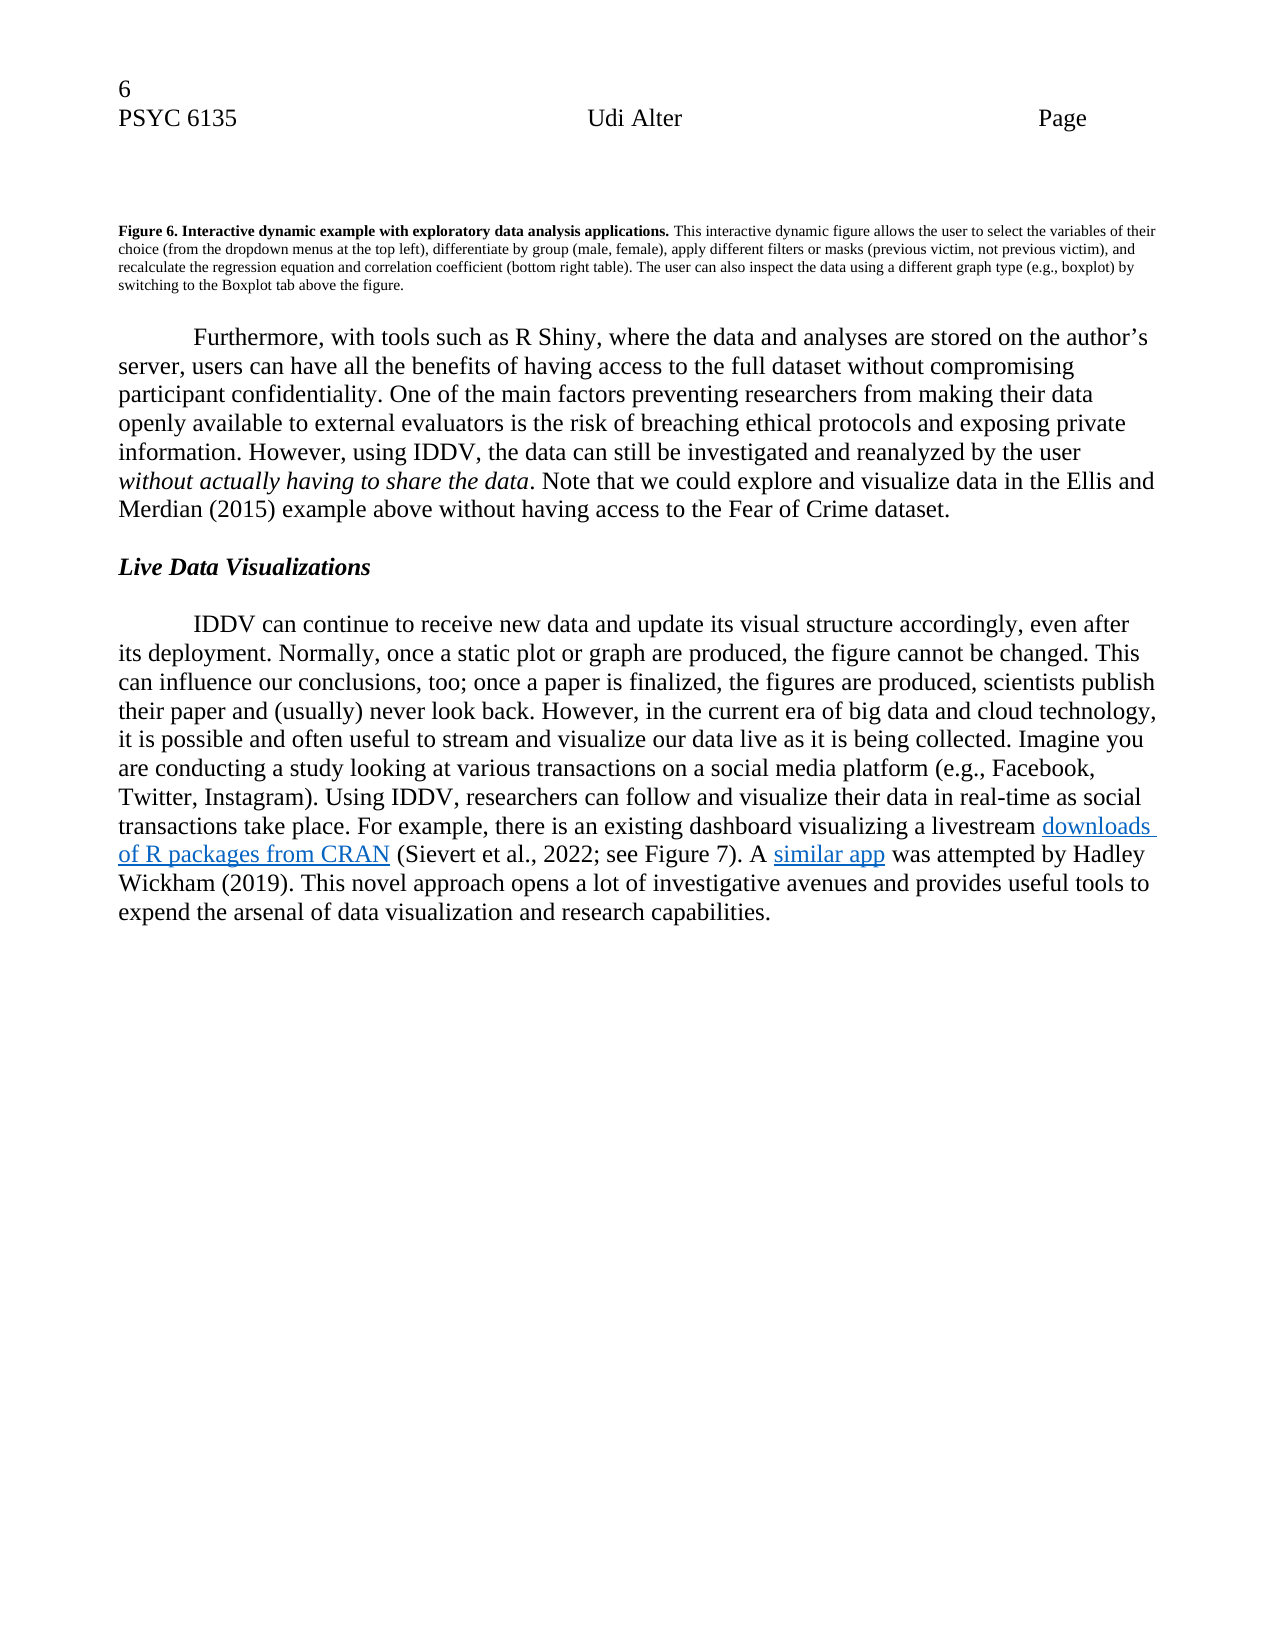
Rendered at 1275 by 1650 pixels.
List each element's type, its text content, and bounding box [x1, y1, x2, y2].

text Figure 6. Interactive dynamic example with exploratory data analysis applications. This interactive dynamic figure allows the user to select the variables of their choice (from the dropdown menus at the top left), differentiate by group (male, female), apply different filters or masks (previous victim, not previous victim), and recalculate the regression equation and correlation coefficient (bottom right table). The user can also inspect the data using a different graph type (e.g., boxplot) by switching to the Boxplot tab above the figure. [118, 222, 1157, 293]
text Live Data Visualizations [118, 552, 1157, 581]
text Furthermore, with tools such as R Shiny, where the data and analyses are stored on the author’s server, users can have all the benefits of having access to the full dataset without compromising participant confidentiality. One of the main factors preventing researchers from making their data openly available to external evaluators is the risk of breaching ethical protocols and exposing private information. However, using IDDV, the data can still be investigated and reanalyzed by the user without actually having to share the data. Note that we could explore and visualize data in the Ellis and Merdian (2015) example above without having access to the Fear of Crime dataset. [118, 322, 1157, 523]
text IDDV can continue to receive new data and update its visual structure accordingly, even after its deployment. Normally, once a static plot or graph are produced, the figure cannot be changed. This can influence our conclusions, too; once a paper is finalized, the figures are produced, scientists publish their paper and (usually) never look back. However, in the current era of big data and cloud technology, it is possible and often useful to stream and visualize our data live as it is being collected. Imagine you are conducting a study looking at various transactions on a social media platform (e.g., Facebook, Twitter, Instagram). Using IDDV, researchers can follow and visualize their data in real-time as social transactions take place. For example, there is an existing dashboard visualizing a livestream downloads of R packages from CRAN (Sievert et al., 2022; see Figure 7). A similar app was attempted by Hadley Wickham (2019). This novel approach opens a lot of investigative avenues and provides useful tools to expend the arsenal of data visualization and research capabilities. [118, 609, 1157, 926]
